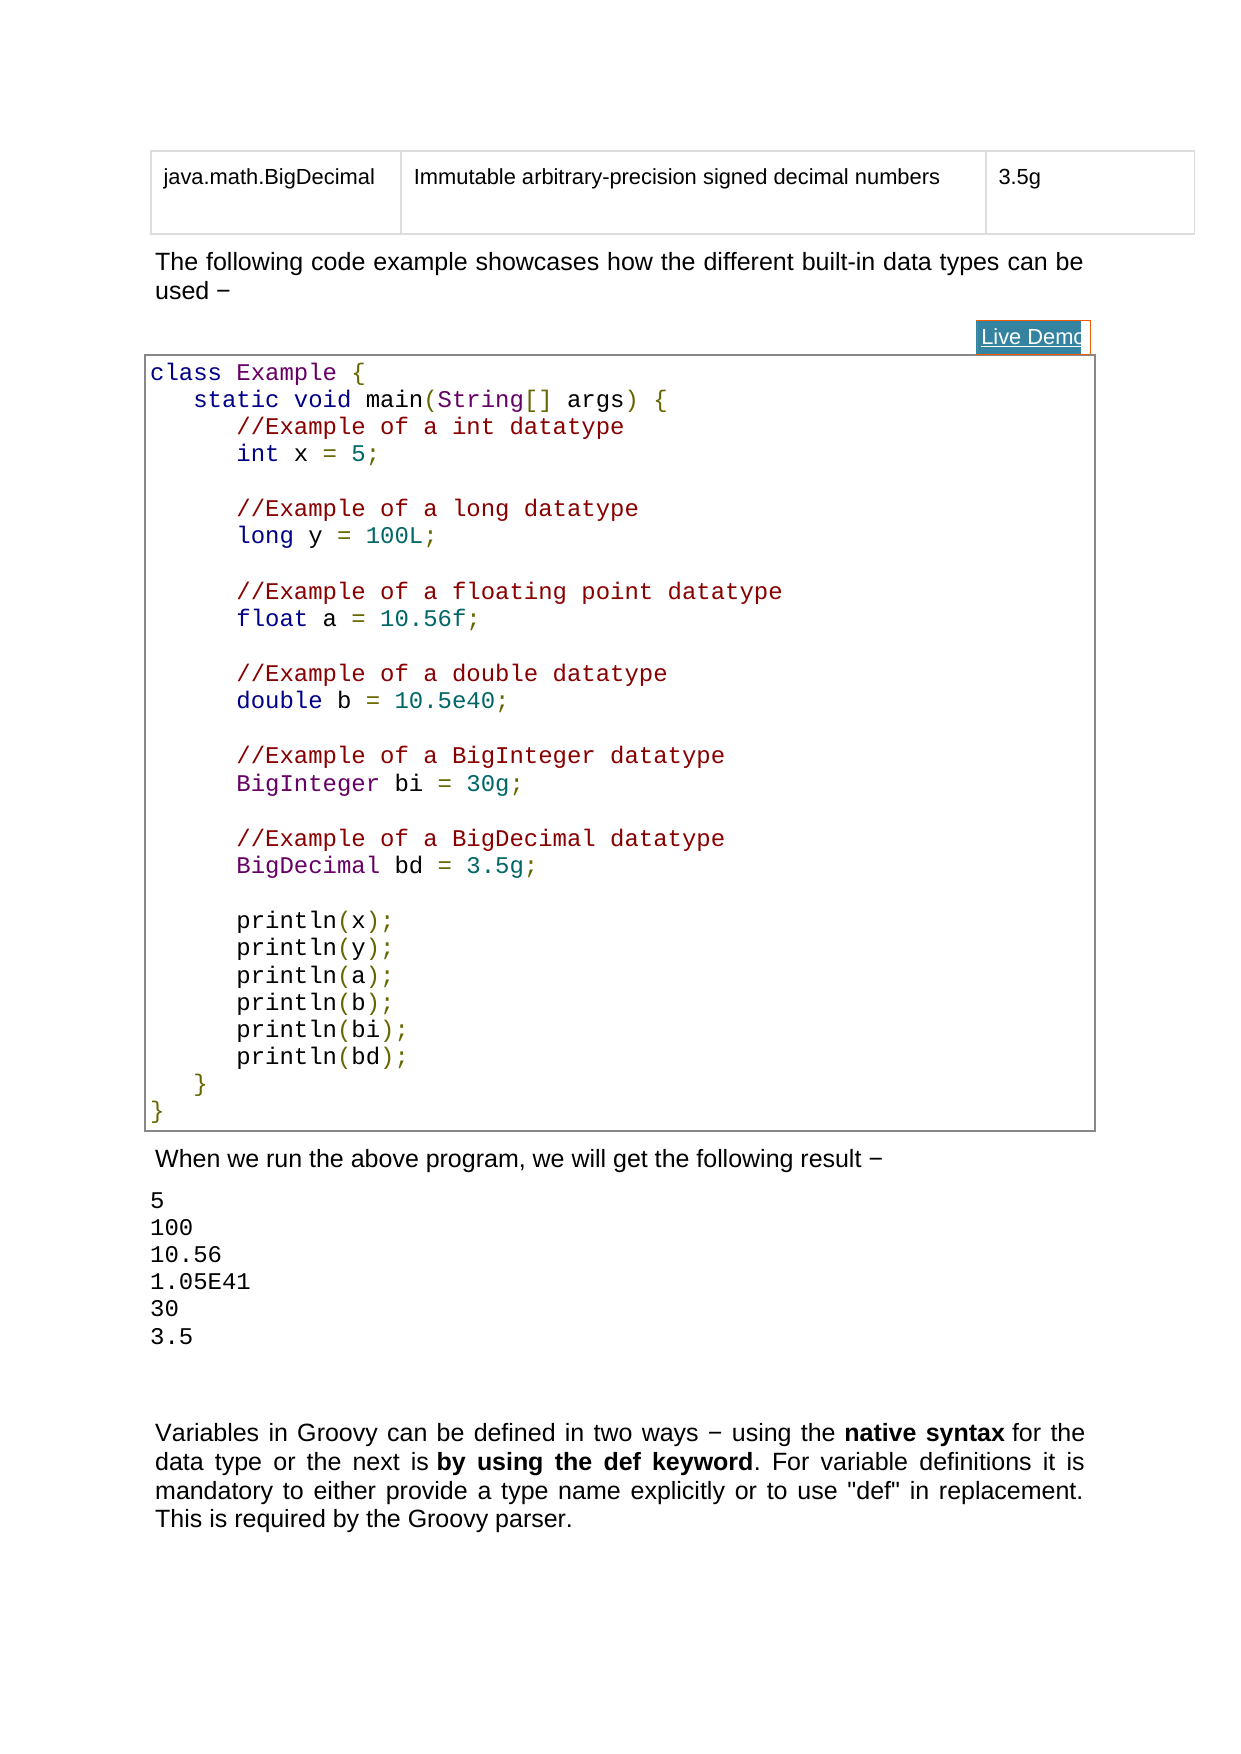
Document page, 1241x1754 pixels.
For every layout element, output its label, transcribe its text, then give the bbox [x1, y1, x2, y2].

text long y = 100L; [150, 524, 1090, 551]
text 1.05E41 [150, 1270, 1090, 1297]
text //Example of a long datatype [150, 497, 1090, 524]
text BigDecimal bd = 3.5g; [150, 853, 1090, 881]
text println(b); [150, 990, 1090, 1017]
text 30 [150, 1297, 1090, 1324]
text 10.56 [150, 1242, 1090, 1270]
text static void main(String[] args) { [150, 387, 1090, 414]
text int x = 5; [150, 441, 1090, 469]
text } [150, 1072, 1090, 1093]
text 3.5 [150, 1324, 1090, 1351]
text Variables in Groovy can be defined in two ways − using the native syntax for the data type or the next is by using the def keyword. For variable definitions it is mandatory to either provide a type name explicitly or to use "def" in replacement. This is required by the Groovy parser. [155, 1418, 1085, 1533]
text double b = 10.5e40; [150, 689, 1090, 716]
table_cell Immutable arbitrary-precision signed decimal numbers [402, 152, 985, 233]
text //Example of a double datatype [150, 661, 1090, 689]
text println(a); [150, 963, 1090, 990]
table_cell java.math.BigDecimal [152, 152, 400, 233]
text //Example of a floating point datatype [150, 579, 1090, 606]
table_cell 3.5g [987, 152, 1194, 233]
text 100 [150, 1215, 1090, 1242]
text BigInteger bi = 30g; [150, 771, 1090, 798]
text println(bi); [150, 1017, 1090, 1044]
text //Example of a BigDecimal datatype [150, 826, 1090, 853]
text float a = 10.56f; [150, 606, 1090, 633]
text println(x); [150, 909, 1090, 936]
text println(bd); [150, 1044, 1090, 1072]
text Live Demo [150, 319, 1090, 354]
text //Example of a int datatype [150, 414, 1090, 441]
text 5 [150, 1188, 1090, 1215]
text } [146, 1093, 1094, 1130]
text The following code example showcases how the different built-in data types can be used − [155, 247, 1085, 304]
text println(y); [150, 936, 1090, 963]
text class Example { [146, 356, 1094, 387]
text //Example of a BigInteger datatype [150, 744, 1090, 771]
text When we run the above program, we will get the following result − [155, 1144, 1085, 1173]
